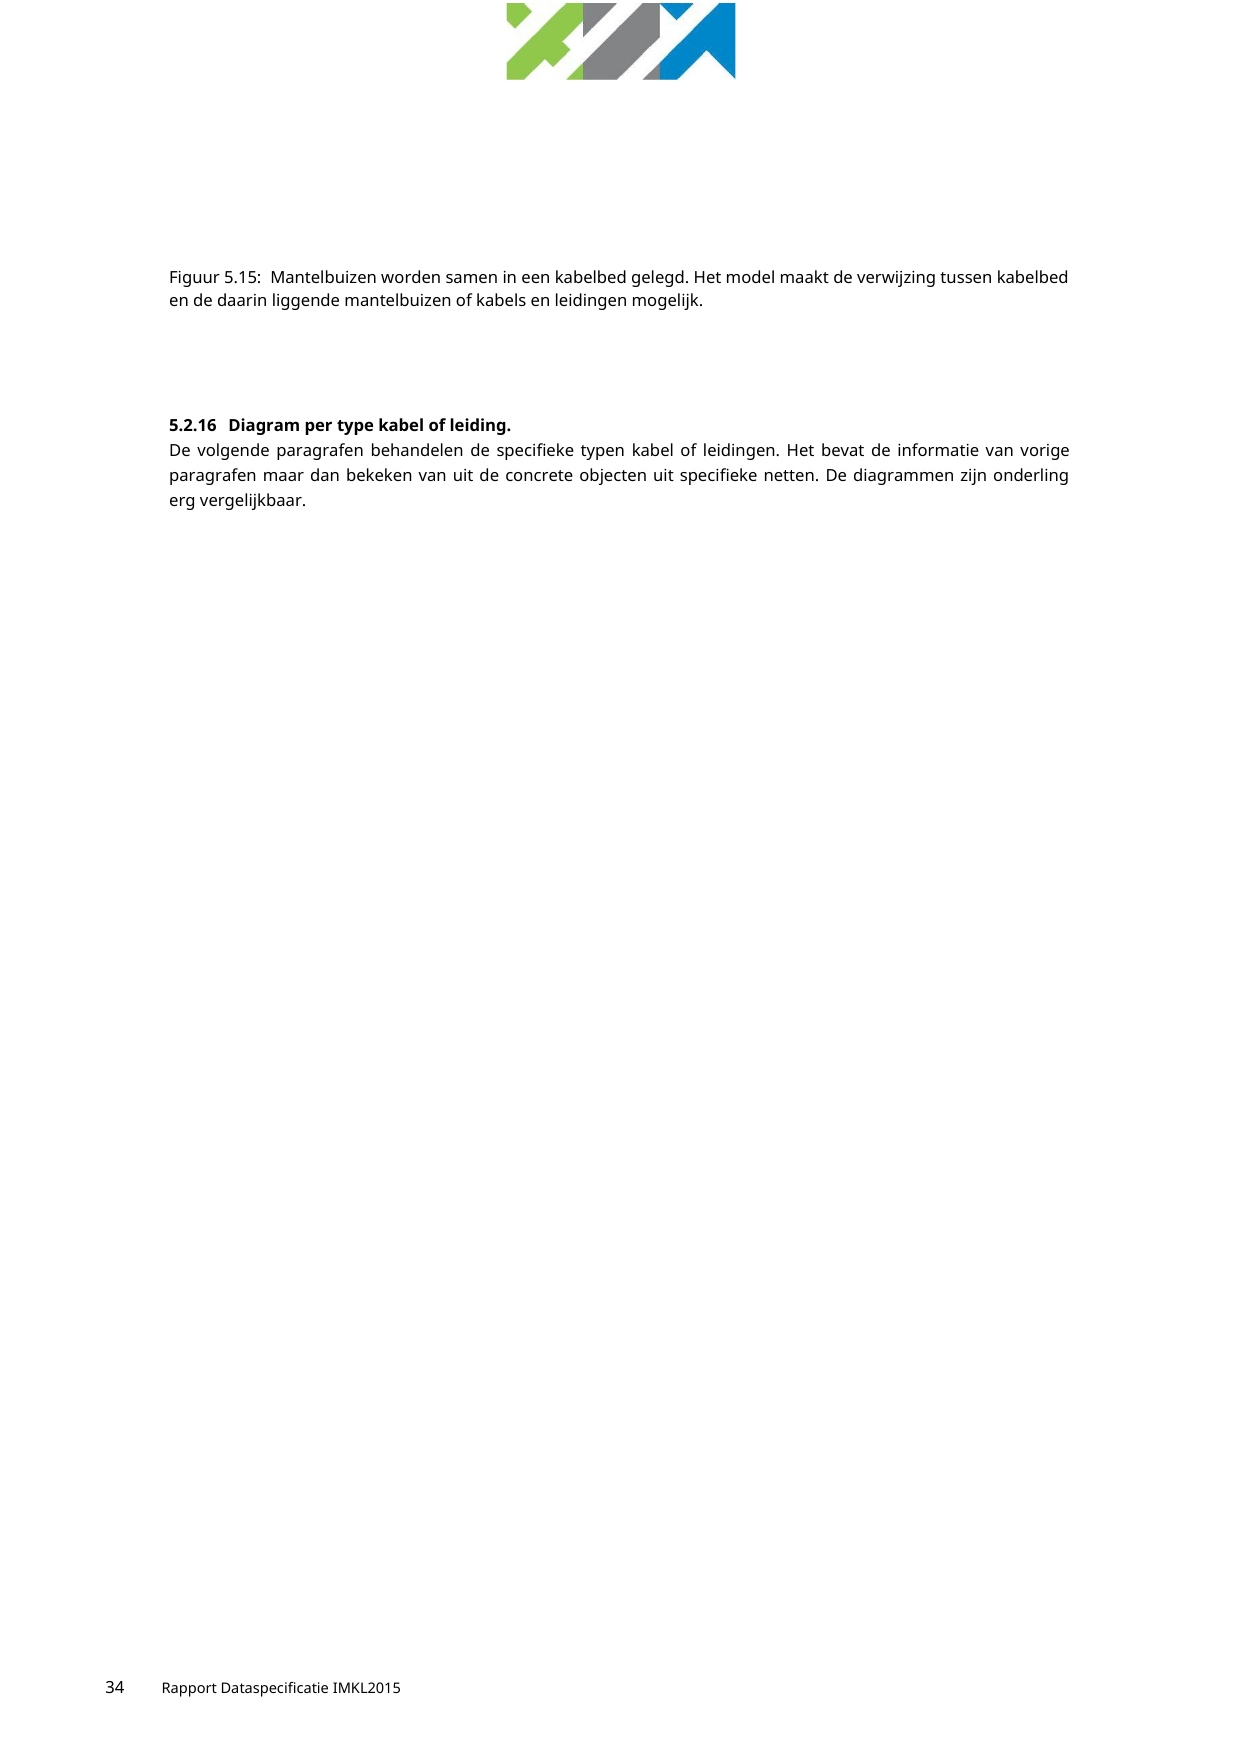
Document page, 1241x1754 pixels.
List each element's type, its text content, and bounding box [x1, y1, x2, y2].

picture [677, 50, 736, 80]
text Figuur 5.15: Mantelbuizen worden samen in een kabelbed gelegd. Het model maakt de verwijzing tussen kabelbed en de daarin liggende mantelbuizen of kabels en leidingen mogelijk. [169, 266, 1071, 311]
text De volgende paragrafen behandelen de specifieke typen kabel of leidingen. Het bevat de informatie van vorige paragrafen maar dan bekeken van uit de concrete objecten uit specifieke netten. De diagrammen zijn onderling erg vergelijkbaar. [169, 436, 1071, 511]
picture [506, 3, 718, 80]
text Diagram per type kabel of leiding. [169, 411, 1071, 436]
